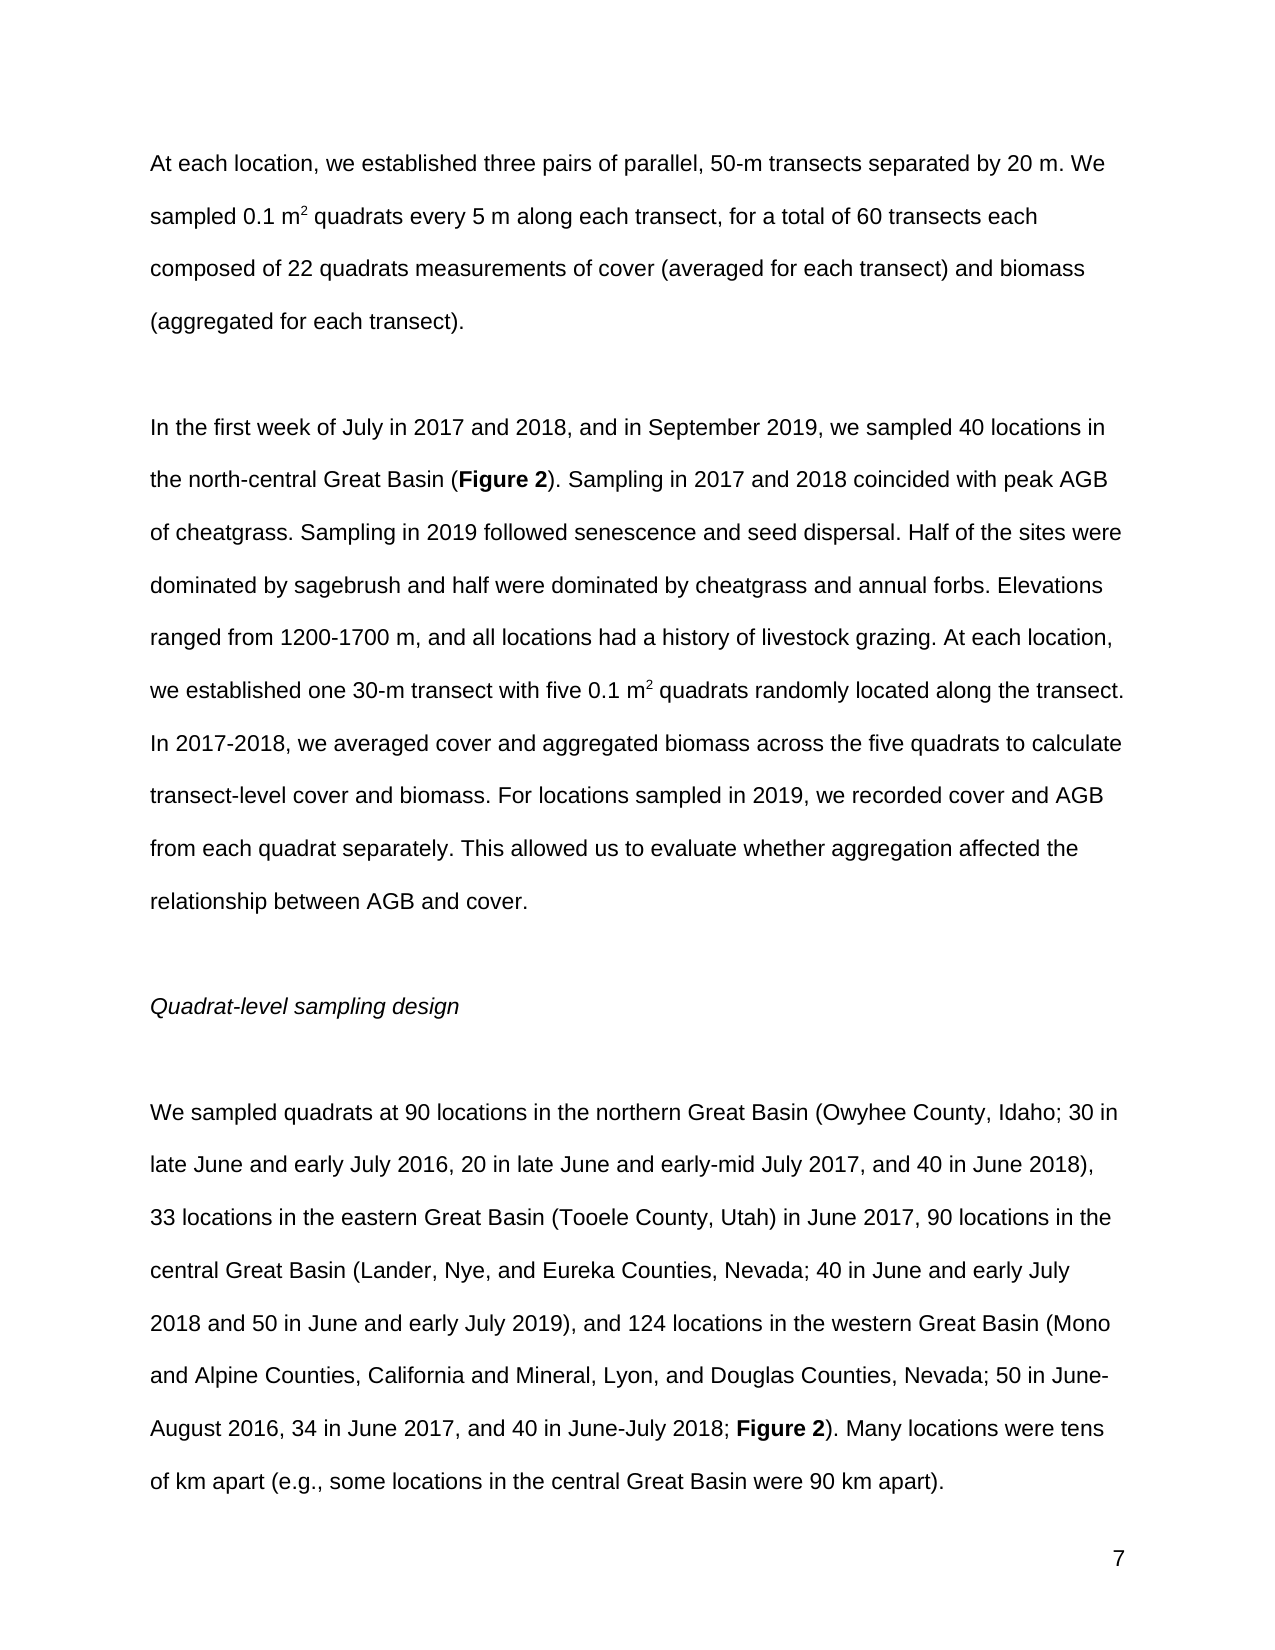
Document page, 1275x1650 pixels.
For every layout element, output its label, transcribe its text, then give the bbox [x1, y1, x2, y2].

text In the first week of July in 2017 and 2018, and in September 2019, we sampled 40 locations in the north-central Great Basin (Figure 2). Sampling in 2017 and 2018 coincided with peak AGB of cheatgrass. Sampling in 2019 followed senescence and seed dispersal. Half of the sites were dominated by sagebrush and half were dominated by cheatgrass and annual forbs. Elevations ranged from 1200-1700 m, and all locations had a history of livestock grazing. At each location, we established one 30-m transect with five 0.1 m2 quadrats randomly located along the transect. In 2017-2018, we averaged cover and aggregated biomass across the five quadrats to calculate transect-level cover and biomass. For locations sampled in 2019, we recorded cover and AGB from each quadrat separately. This allowed us to evaluate whether aggregation affected the relationship between AGB and cover. [150, 413, 1125, 914]
text Quadrat-level sampling design [150, 993, 1125, 1020]
text At each location, we established three pairs of parallel, 50-m transects separated by 20 m. We sampled 0.1 m2 quadrats every 5 m along each transect, for a total of 60 transects each composed of 22 quadrats measurements of cover (averaged for each transect) and biomass (aggregated for each transect). [150, 150, 1125, 334]
text We sampled quadrats at 90 locations in the northern Great Basin (Owyhee County, Idaho; 30 in late June and early July 2016, 20 in late June and early-mid July 2017, and 40 in June 2018), 33 locations in the eastern Great Basin (Tooele County, Utah) in June 2017, 90 locations in the central Great Basin (Lander, Nye, and Eureka Counties, Nevada; 40 in June and early July 2018 and 50 in June and early July 2019), and 124 locations in the western Great Basin (Mono and Alpine Counties, California and Mineral, Lyon, and Douglas Counties, Nevada; 50 in June-August 2016, 34 in June 2017, and 40 in June-July 2018; Figure 2). Many locations were tens of km apart (e.g., some locations in the central Great Basin were 90 km apart). [150, 1099, 1125, 1494]
